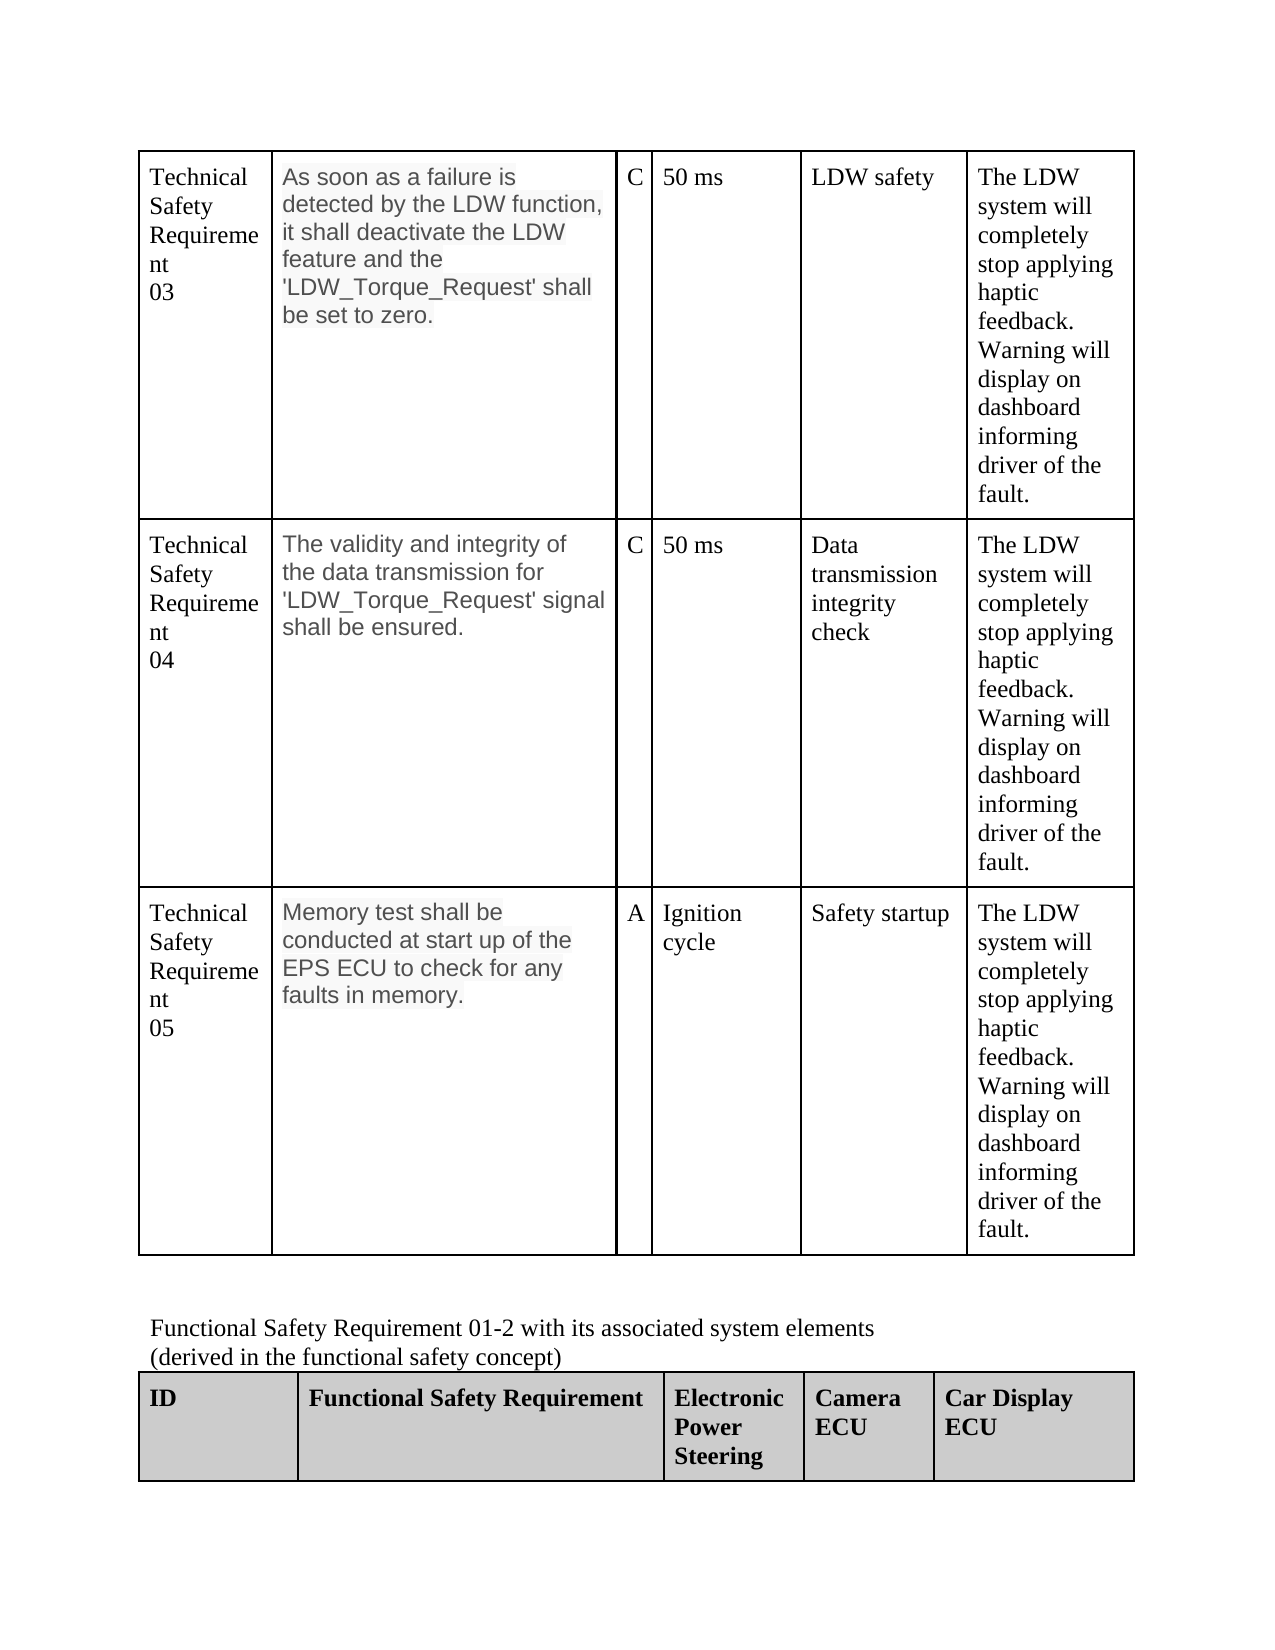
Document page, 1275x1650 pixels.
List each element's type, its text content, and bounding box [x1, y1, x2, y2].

table_cell As soon as a failure is detected by the LDW function, it shall deactivate the LDW feature and the 'LDW_Torque_Request' shall be set to zero. [273, 152, 615, 518]
table_cell 50 ms [653, 152, 800, 518]
text (derived in the functional safety concept) [150, 1342, 1125, 1371]
table_cell A [618, 888, 651, 1254]
table_cell Ignition cycle [653, 888, 800, 1254]
table_cell The LDW system will completely stop applying haptic feedback. Warning will display on dashboard informing driver of the fault. [968, 888, 1133, 1254]
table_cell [968, 152, 1133, 518]
text Functional Safety Requirement 01-2 with its associated system elements [150, 1313, 1125, 1342]
table_cell Technical Safety Requirement 04 [140, 520, 271, 886]
table_cell Safety startup [802, 888, 966, 1254]
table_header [299, 1373, 663, 1480]
table_cell Memory test shall be conducted at start up of the EPS ECU to check for any faults in memory. [273, 888, 615, 1254]
table_cell Technical Safety Requirement 03 [140, 152, 271, 518]
table_cell Technical Safety Requirement 05 [140, 888, 271, 1254]
table_cell 50 ms [653, 520, 800, 886]
table_cell The LDW system will completely stop applying haptic feedback. Warning will display on dashboard informing driver of the fault. [968, 520, 1133, 886]
table_cell C [618, 520, 651, 886]
table_cell The validity and integrity of the data transmission for 'LDW_Torque_Request' signal shall be ensured. [273, 520, 615, 886]
table_header ID [140, 1373, 297, 1480]
table_cell Data transmission integrity check [802, 520, 966, 886]
table_header Camera ECU [805, 1373, 933, 1480]
table_cell LDW safety [802, 152, 966, 518]
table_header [665, 1373, 803, 1480]
table_cell C [618, 152, 651, 518]
table_header Car Display ECU [935, 1373, 1133, 1480]
